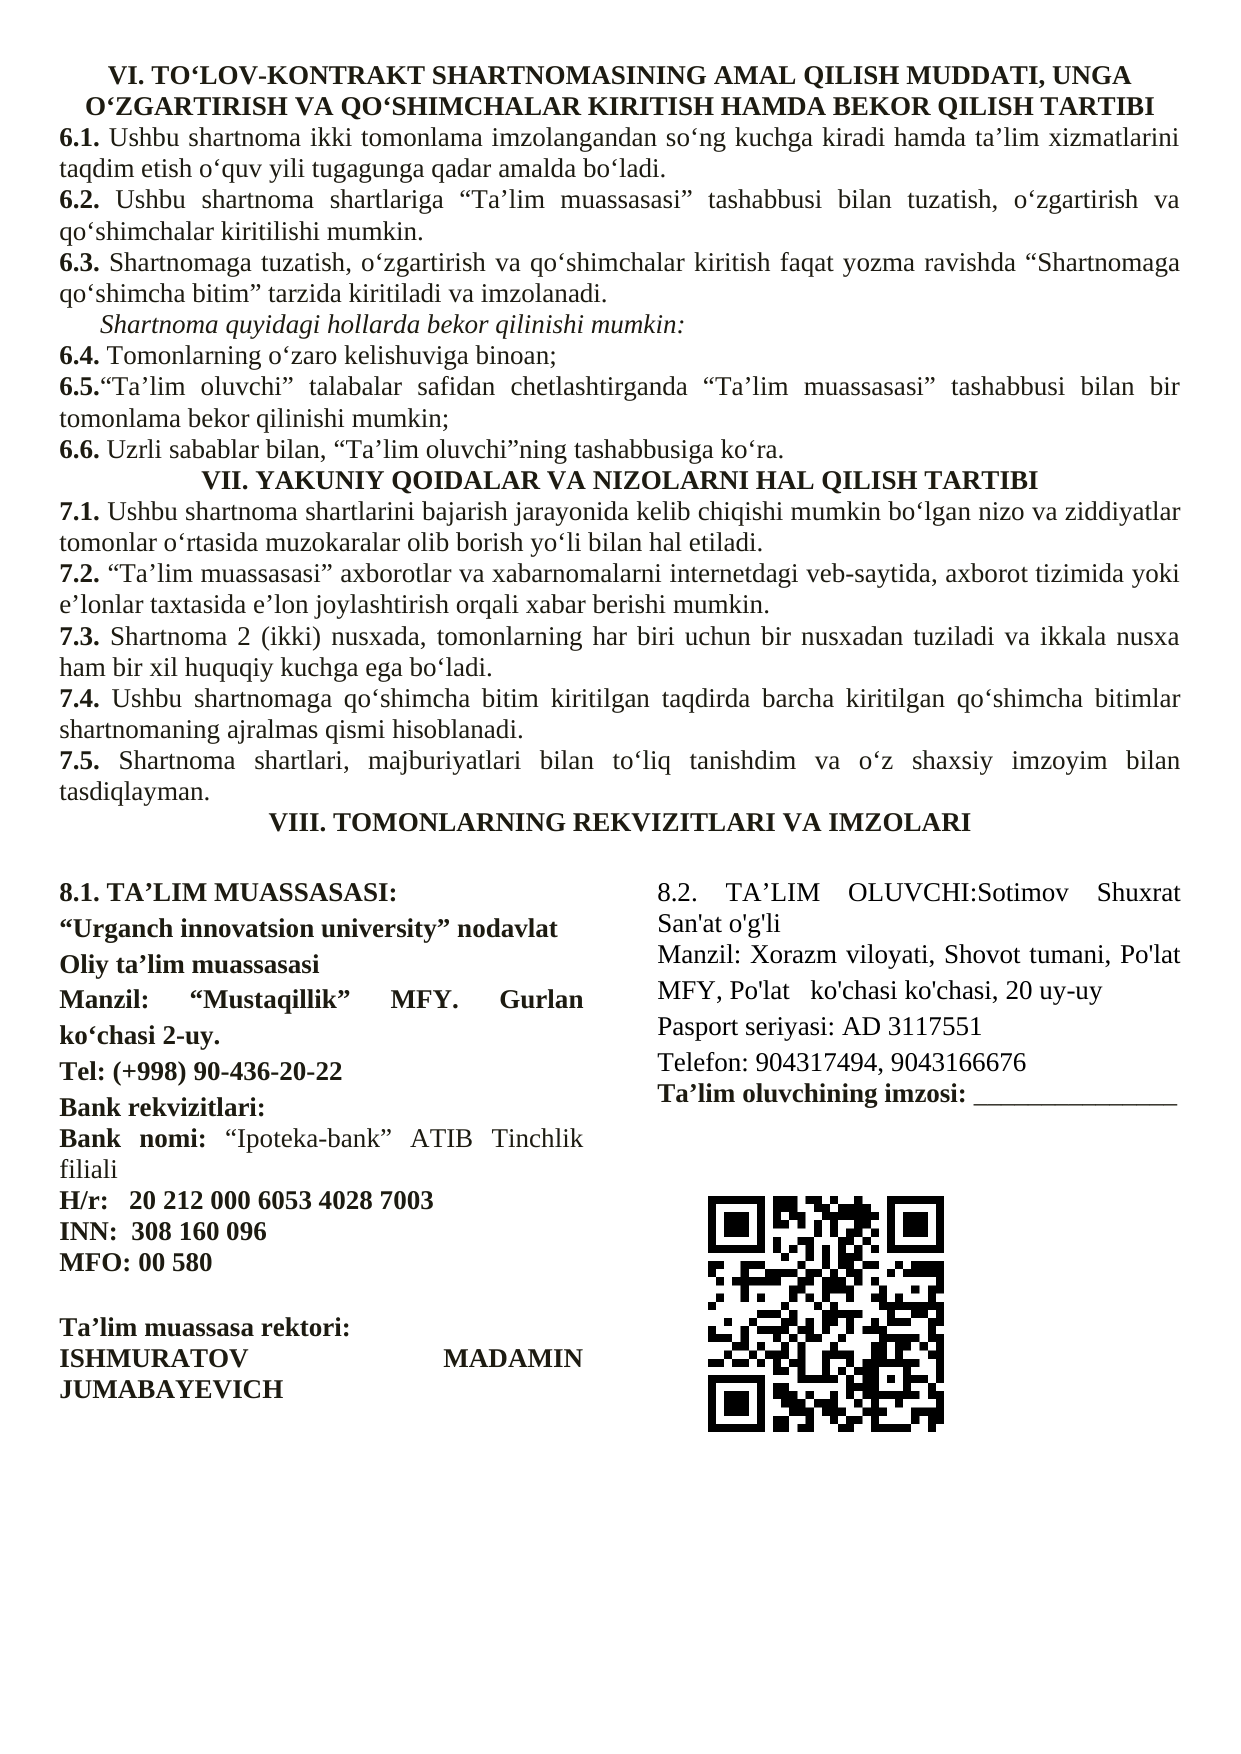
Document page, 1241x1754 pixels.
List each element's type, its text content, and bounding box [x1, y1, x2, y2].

text 7.3. Shartnoma 2 (ikki) nusxada, tomonlarning har biri uchun bir nusxadan tuziladi va ikkala nusxa ham bir xil huquqiy kuchga ega bo‘ladi. [59, 620, 1181, 682]
text Telefon: 904317494, 9043166676 [657, 1046, 1181, 1077]
picture [675, 1164, 976, 1464]
text VI. TO‘LOV-KONTRAKT SHARTNOMASINING AMAL QILISH MUDDATI, UNGA O‘ZGARTIRISH VA QO‘SHIMCHALAR KIRITISH HAMDA BEKOR QILISH TARTIBI [59, 59, 1181, 121]
text Ta’lim oluvchining imzosi: _______________ [657, 1077, 1181, 1108]
text 7.2. “Ta’lim muassasasi” axborotlar va xabarnomalarni internetdagi veb-saytida, axborot tizimida yoki e’lonlar taxtasida e’lon joylashtirish orqali xabar berishi mumkin. [59, 557, 1181, 620]
text 7.4. Ushbu shartnomaga qo‘shimcha bitim kiritilgan taqdirda barcha kiritilgan qo‘shimcha bitimlar shartnomaning ajralmas qismi hisoblanadi. [59, 682, 1181, 744]
text Pasport seriyasi: AD 3117551 [657, 1010, 1181, 1041]
text Ta’lim muassasa rektori: [59, 1311, 583, 1342]
text 8.2. TA’LIM OLUVCHI:Sotimov Shuxrat San'at o'g'li [657, 876, 1181, 938]
text Manzil: “Mustaqillik” MFY. Gurlan koʻchasi 2-uy. [59, 983, 583, 1050]
text INN: 308 160 096 [59, 1215, 583, 1246]
text VIII. TOMONLARNING REKVIZITLARI VA IMZOLARI [59, 807, 1181, 838]
text 7.1. Ushbu shartnoma shartlarini bajarish jarayonida kelib chiqishi mumkin bo‘lgan nizo va ziddiyatlar tomonlar o‘rtasida muzokaralar olib borish yo‘li bilan hal etiladi. [59, 495, 1181, 557]
text 6.5.“Ta’lim oluvchi” talabalar safidan chetlashtirganda “Ta’lim muassasasi” tashabbusi bilan bir tomonlama bekor qilinishi mumkin; [59, 371, 1181, 433]
text Tel: (+998) 90-436-20-22 [59, 1055, 583, 1086]
text 6.2. Ushbu shartnoma shartlariga “Ta’lim muassasasi” tashabbusi bilan tuzatish, o‘zgartirish va qo‘shimchalar kiritilishi mumkin. [59, 184, 1181, 246]
text ISHMURATOV MADAMIN JUMABAYEVICH [59, 1342, 583, 1404]
text Bank rekvizitlari: [59, 1091, 583, 1122]
text H/r: 20 212 000 6053 4028 7003 [59, 1184, 583, 1215]
text 7.5. Shartnoma shartlari, majburiyatlari bilan to‘liq tanishdim va o‘z shaxsiy imzoyim bilan tasdiqlayman. [59, 744, 1181, 807]
text 6.3. Shartnomaga tuzatish, o‘zgartirish va qo‘shimchalar kiritish faqat yozma ravishda “Shartnomaga qo‘shimcha bitim” tarzida kiritiladi va imzolanadi. [59, 246, 1181, 308]
text 8.1. TA’LIM MUASSASASI: [59, 876, 583, 907]
text VII. YAKUNIY QOIDALAR VA NIZOLARNI HAL QILISH TARTIBI [59, 464, 1181, 495]
text Shartnoma quyidagi hollarda bekor qilinishi mumkin: [59, 308, 1181, 339]
text 6.4. Tomonlarning o‘zaro kelishuviga binoan; [59, 339, 1181, 371]
text MFO: 00 580 [59, 1246, 583, 1277]
text “Urganch innovatsion university” nodavlat Oliy ta’lim muassasasi [59, 912, 583, 979]
text Manzil: Xorazm viloyati, Shovot tumani, Po'lat MFY, Po'lat ko'chasi ko'chasi, 20 uy-uy [657, 938, 1181, 1005]
text 6.6. Uzrli sabablar bilan, “Ta’lim oluvchi”ning tashabbusiga ko‘ra. [59, 433, 1181, 464]
text Bank nomi: “Ipoteka-bank” ATIB Tinchlik filiali [59, 1122, 583, 1184]
text 6.1. Ushbu shartnoma ikki tomonlama imzolangandan so‘ng kuchga kiradi hamda ta’lim xizmatlarini taqdim etish o‘quv yili tugagunga qadar amalda bo‘ladi. [59, 121, 1181, 184]
